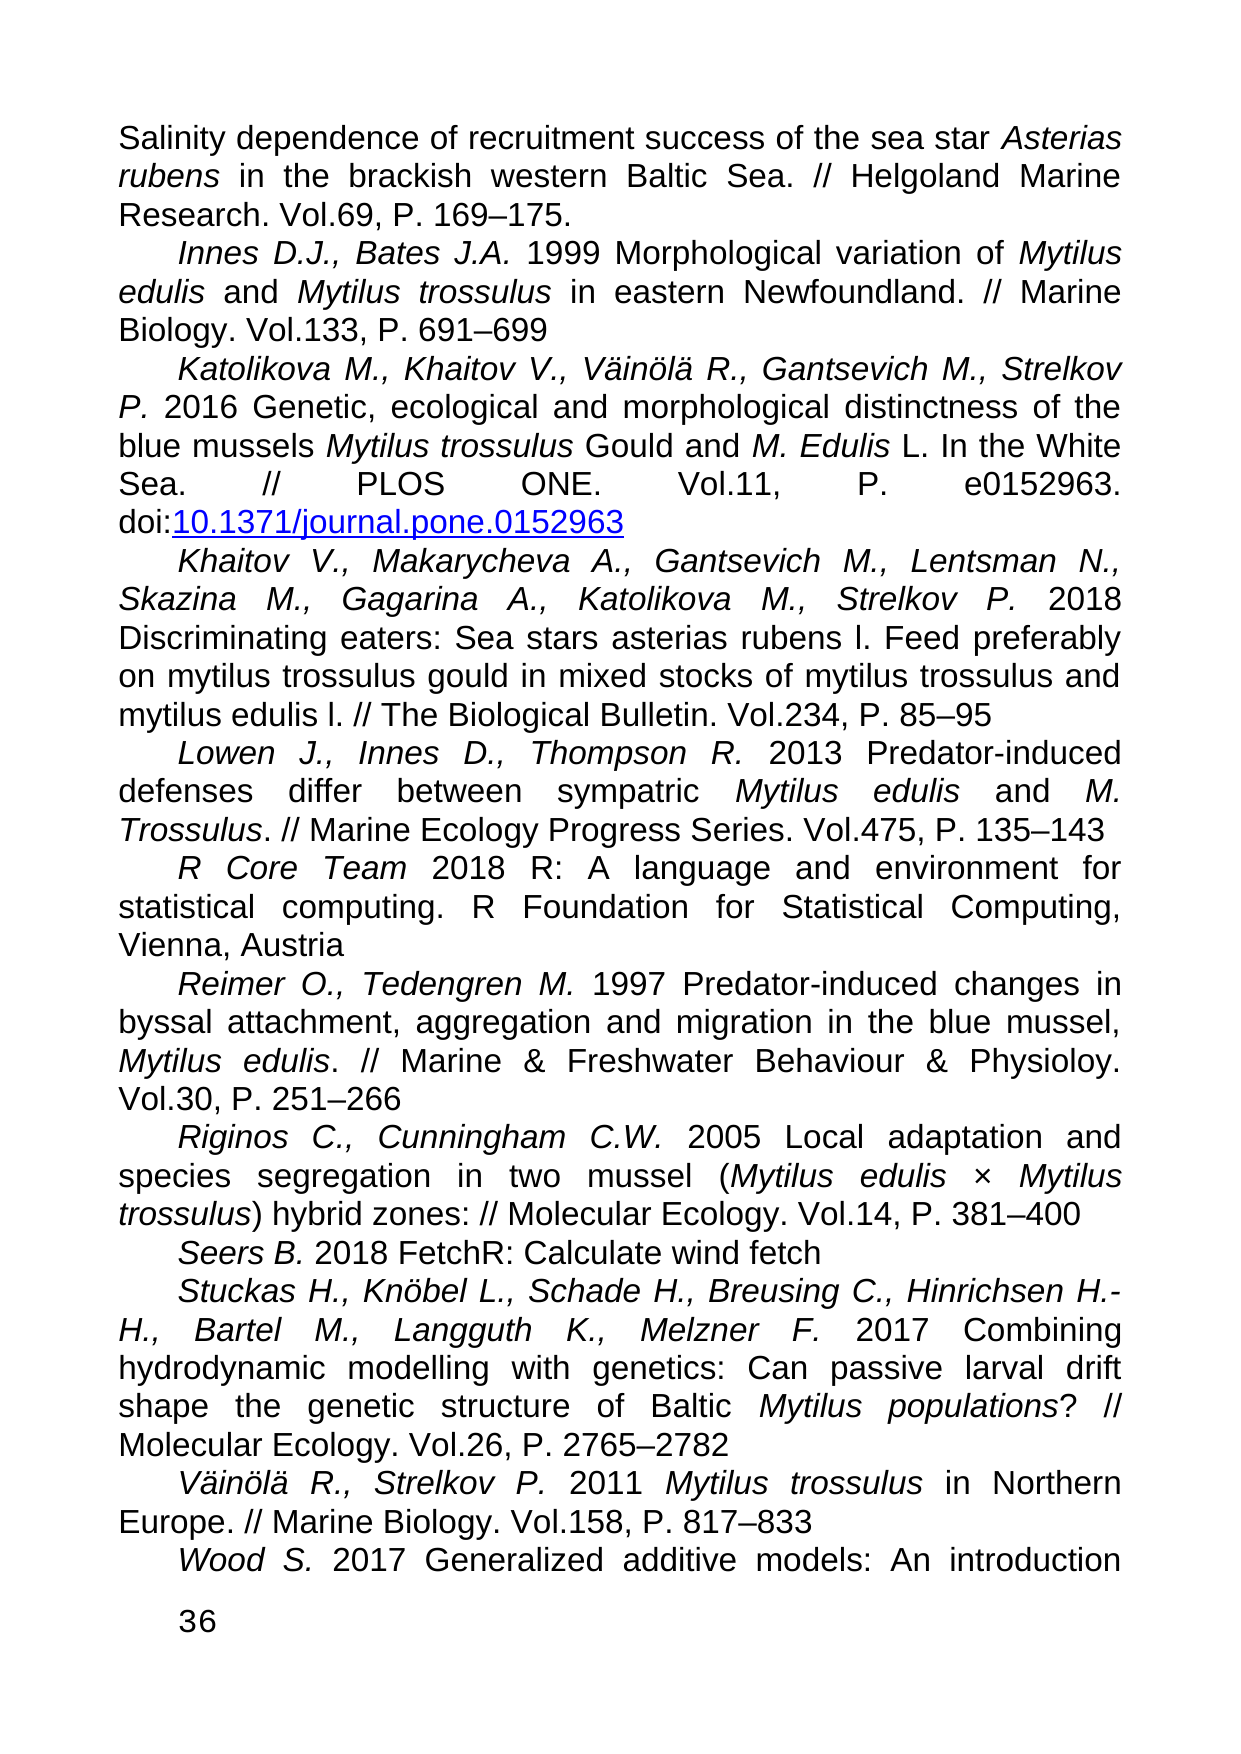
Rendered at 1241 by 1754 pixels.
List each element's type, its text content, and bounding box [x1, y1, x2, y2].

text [118, 1540, 1122, 1579]
text Stuckas H., Knöbel L., Schade H., Breusing C., Hinrichsen H.-H., Bartel M., Langguth K., Melzner F. 2017 Combining hydrodynamic modelling with genetics: Can passive larval drift shape the genetic structure of Baltic Mytilus populations? // Molecular Ecology. Vol.26, P. 2765–2782 [118, 1271, 1122, 1463]
text Riginos C., Cunningham C.W. 2005 Local adaptation and species segregation in two mussel (Mytilus edulis × Mytilus trossulus) hybrid zones: // Molecular Ecology. Vol.14, P. 381–400 [118, 1117, 1122, 1233]
text Innes D.J., Bates J.A. 1999 Morphological variation of Mytilus edulis and Mytilus trossulus in eastern Newfoundland. // Marine Biology. Vol.133, P. 691–699 [118, 233, 1122, 349]
text Väinölä R., Strelkov P. 2011 Mytilus trossulus in Northern Europe. // Marine Biology. Vol.158, P. 817–833 [118, 1463, 1122, 1540]
text Katolikova M., Khaitov V., Väinölä R., Gantsevich M., Strelkov P. 2016 Genetic, ecological and morphological distinctness of the blue mussels Mytilus trossulus Gould and M. Edulis L. In the White Sea. // PLOS ONE. Vol.11, P. e0152963. doi:10.1371/journal.pone.0152963 [118, 349, 1122, 541]
text Lowen J., Innes D., Thompson R. 2013 Predator-induced defenses differ between sympatric Mytilus edulis and M. Trossulus. // Marine Ecology Progress Series. Vol.475, P. 135–143 [118, 733, 1122, 848]
text Reimer O., Tedengren M. 1997 Predator-induced changes in byssal attachment, aggregation and migration in the blue mussel, Mytilus edulis. // Marine & Freshwater Behaviour & Physioloy. Vol.30, P. 251–266 [118, 964, 1122, 1117]
text Khaitov V., Makarycheva A., Gantsevich M., Lentsman N., Skazina M., Gagarina A., Katolikova M., Strelkov P. 2018 Discriminating eaters: Sea stars asterias rubens l. Feed preferably on mytilus trossulus gould in mixed stocks of mytilus trossulus and mytilus edulis l. // The Biological Bulletin. Vol.234, P. 85–95 [118, 541, 1122, 733]
text R Core Team 2018 R: A language and environment for statistical computing. R Foundation for Statistical Computing, Vienna, Austria [118, 848, 1122, 964]
text Seers B. 2018 FetchR: Calculate wind fetch [118, 1233, 1122, 1271]
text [118, 118, 1122, 233]
